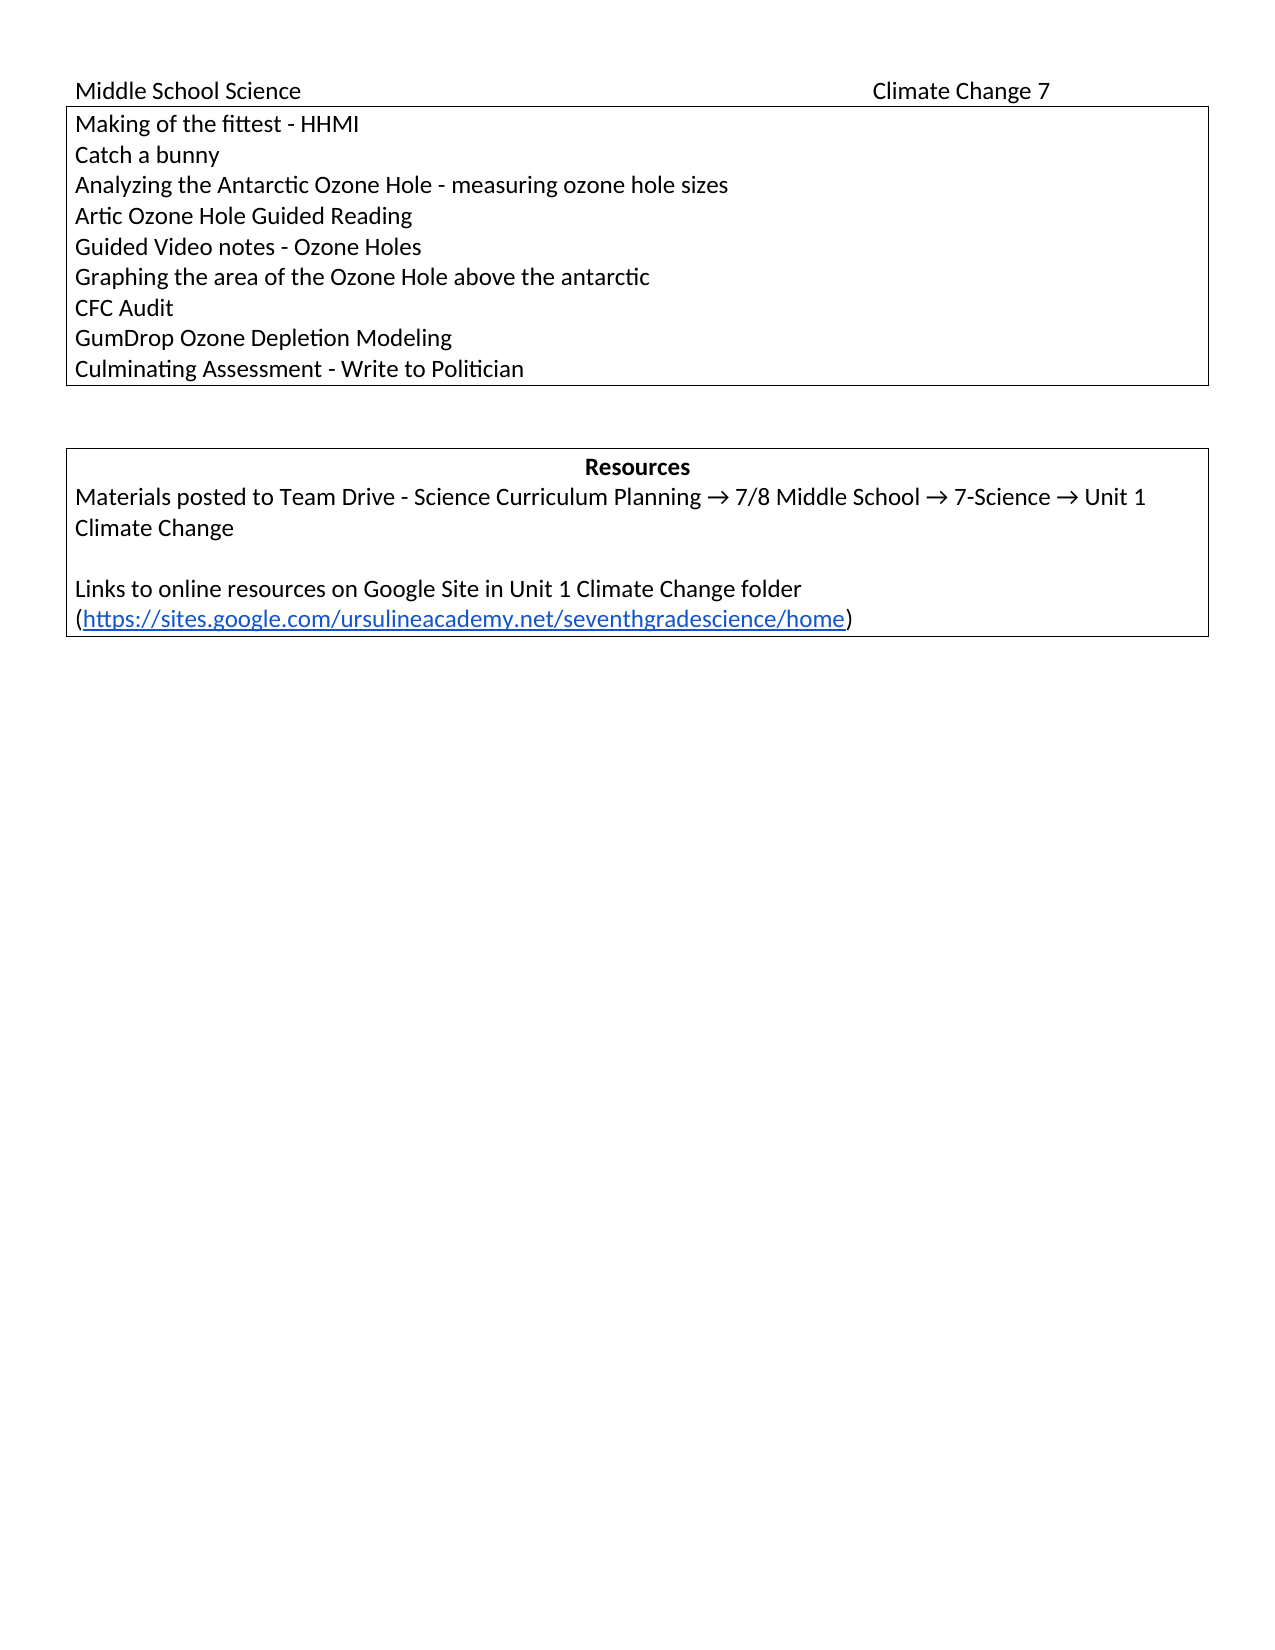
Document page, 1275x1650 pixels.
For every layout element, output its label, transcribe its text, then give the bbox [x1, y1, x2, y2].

text Culminating Assessment - Write to Politician [67, 350, 1208, 385]
text Analyzing the Antarctic Ozone Hole - measuring ozone hole sizes [75, 170, 1200, 200]
text Guided Video notes - Ozone Holes [75, 231, 1200, 261]
text Graphing the area of the Ozone Hole above the antarctic [75, 261, 1200, 292]
text Catch a bunny [75, 139, 1200, 170]
text CFC Audit [75, 292, 1200, 322]
text Resources [67, 449, 1208, 481]
text Materials posted to Team Drive - Science Curriculum Planning → 7/8 Middle School → 7-Science → Unit 1 Climate Change [75, 481, 1200, 542]
text Links to online resources on Google Site in Unit 1 Climate Change folder (https://sites.google.com/ursulineacademy.net/seventhgradescience/home) [67, 569, 1208, 636]
text GumDrop Ozone Depletion Modeling [75, 322, 1200, 350]
text Making of the fittest - HHMI [67, 107, 1208, 139]
text Artic Ozone Hole Guided Reading [75, 200, 1200, 231]
